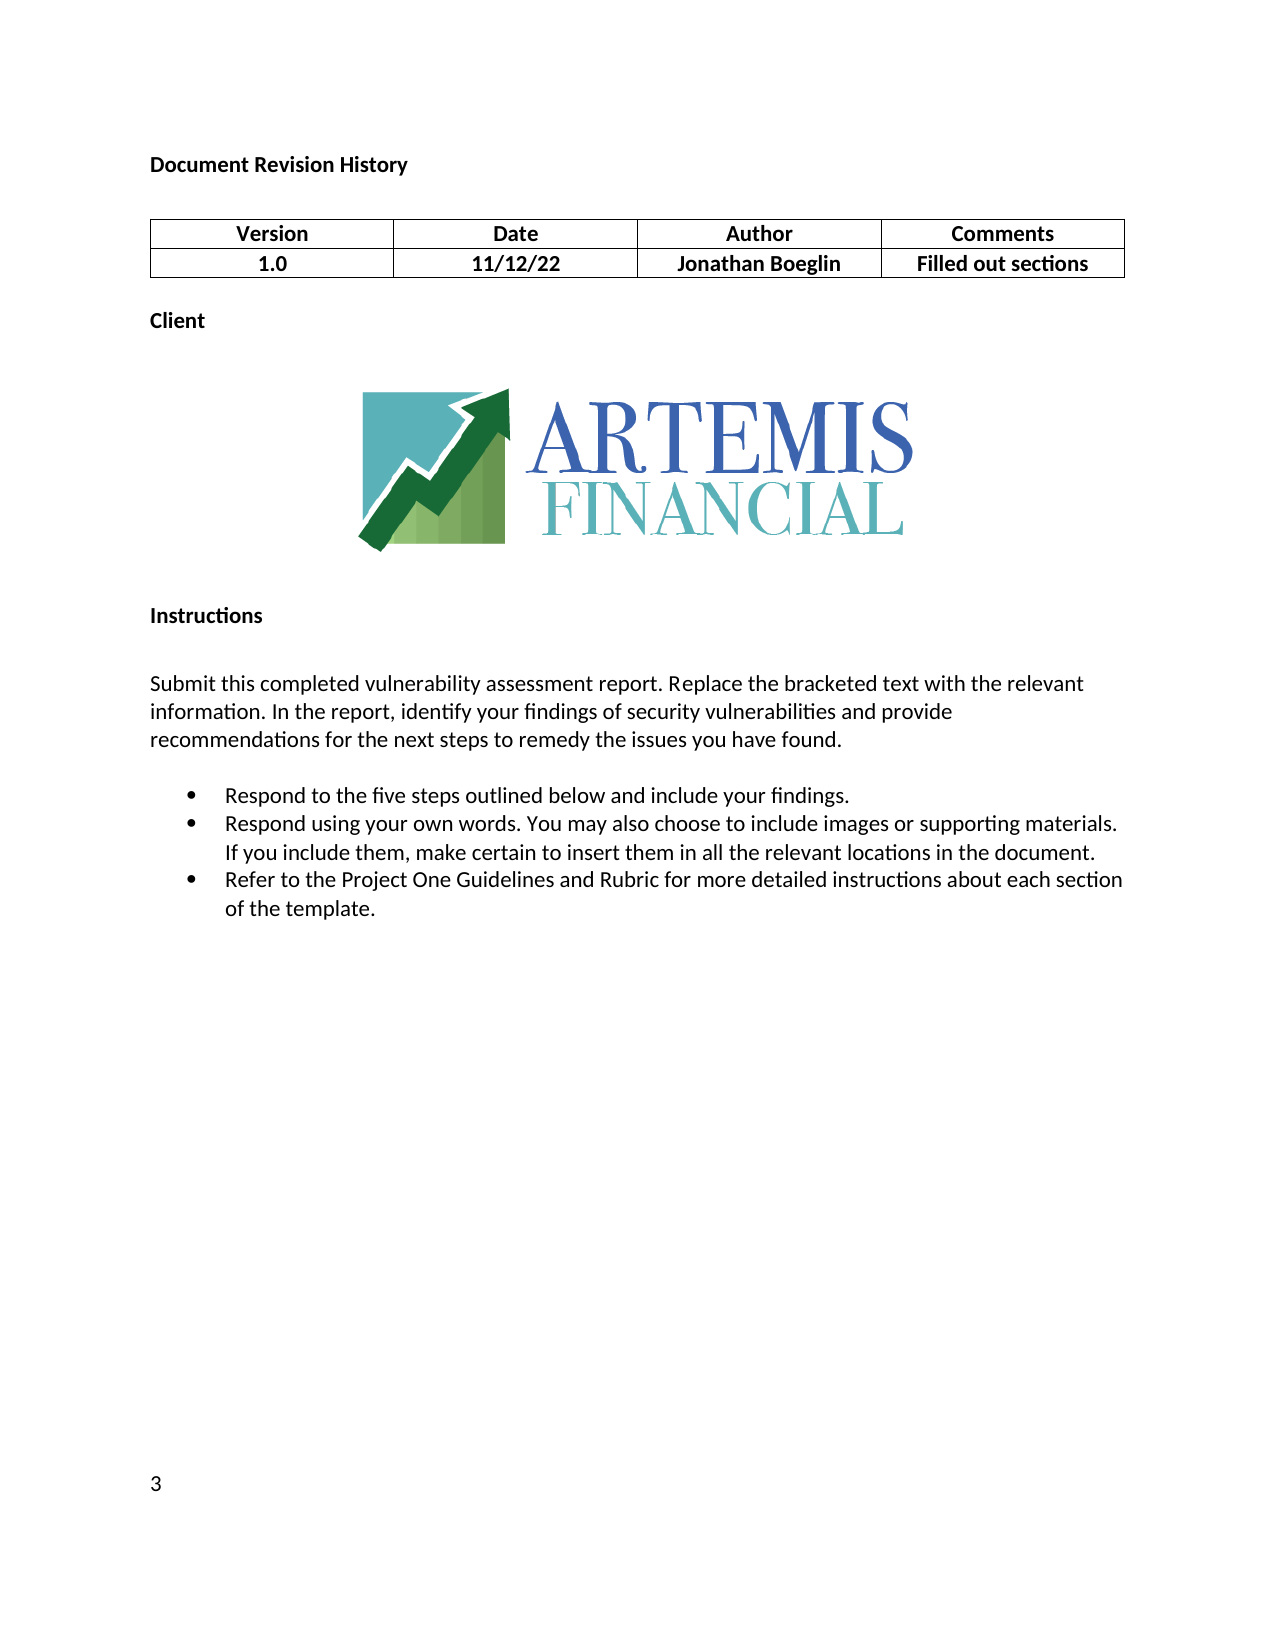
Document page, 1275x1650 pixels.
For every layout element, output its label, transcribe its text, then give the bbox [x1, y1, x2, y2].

table_header Date [394, 220, 637, 248]
list Respond using your own words. You may also choose to include images or supporting materials. If you include them, make certain to insert them in all the relevant locations in the document. [187, 809, 1125, 866]
text Submit this completed vulnerability assessment report. Replace the bracketed text with the relevant information. In the report, identify your findings of security vulnerabilities and provide recommendations for the next steps to remedy the issues you have found. [150, 669, 1125, 753]
table_cell Jonathan Boeglin [638, 249, 881, 277]
table_cell 11/12/22 [394, 249, 637, 277]
table_header Version [151, 220, 393, 248]
subtitle Document Revision History [150, 150, 1125, 178]
table_header Comments [882, 220, 1124, 248]
subtitle Instructions [150, 601, 1125, 629]
table_cell Filled out sections [882, 249, 1124, 277]
list Respond to the five steps outlined below and include your findings. [187, 782, 1125, 809]
list Refer to the Project One Guidelines and Rubric for more detailed instructions about each section of the template. [187, 866, 1125, 922]
picture [346, 374, 929, 573]
table_cell 1.0 [151, 249, 393, 277]
table_header Author [638, 220, 881, 248]
subtitle Client [150, 306, 1125, 334]
